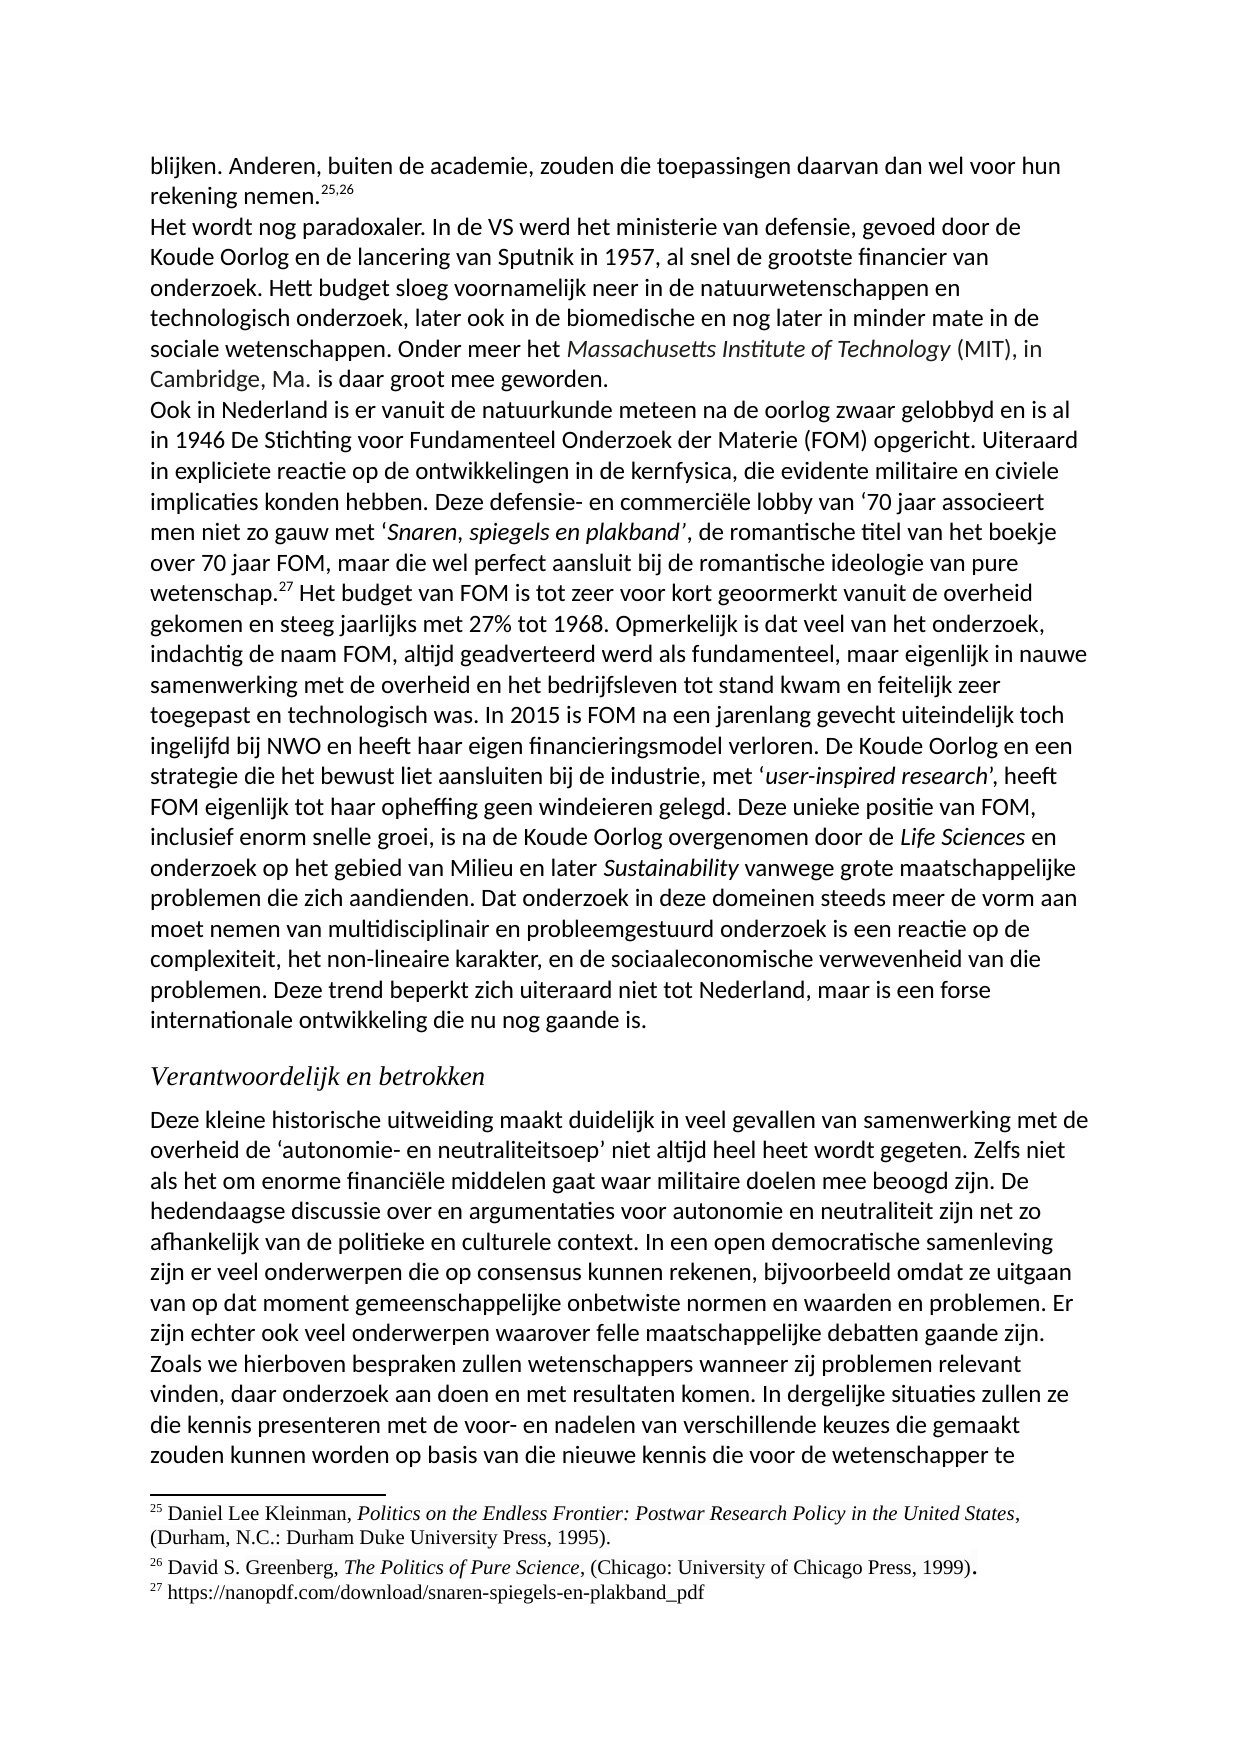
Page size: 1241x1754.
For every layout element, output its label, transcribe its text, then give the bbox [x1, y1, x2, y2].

subtitle Verantwoordelijk en betrokken [150, 1060, 1090, 1091]
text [150, 150, 1090, 211]
text Deze kleine historische uitweiding maakt duidelijk in veel gevallen van samenwerking met de overheid de ‘autonomie- en neutraliteitsoep’ niet altijd heel heet wordt gegeten. Zelfs niet als het om enorme financiële middelen gaat waar militaire doelen mee beoogd zijn. De hedendaagse discussie over en argumentaties voor autonomie en neutraliteit zijn net zo afhankelijk van de politieke en culturele context. In een open democratische samenleving zijn er veel onderwerpen die op consensus kunnen rekenen, bijvoorbeeld omdat ze uitgaan van op dat moment gemeenschappelijke onbetwiste normen en waarden en problemen. Er zijn echter ook veel onderwerpen waarover felle maatschappelijke debatten gaande zijn. [150, 1104, 1090, 1348]
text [150, 1348, 1090, 1470]
text Het wordt nog paradoxaler. In de VS werd het ministerie van defensie, gevoed door de Koude Oorlog en de lancering van Sputnik in 1957, al snel de grootste financier van onderzoek. Hett budget sloeg voornamelijk neer in de natuurwetenschappen en technologisch onderzoek, later ook in de biomedische en nog later in minder mate in de sociale wetenschappen. Onder meer het Massachusetts Institute of Technology (MIT), in Cambridge, Ma. is daar groot mee geworden. [150, 211, 1090, 394]
text Ook in Nederland is er vanuit de natuurkunde meteen na de oorlog zwaar gelobbyd en is al in 1946 De Stichting voor Fundamenteel Onderzoek der Materie (FOM) opgericht. Uiteraard in expliciete reactie op de ontwikkelingen in de kernfysica, die evidente militaire en civiele implicaties konden hebben. Deze defensie- en commerciële lobby van ‘70 jaar associeert men niet zo gauw met ‘Snaren, spiegels en plakband’, de romantische titel van het boekje over 70 jaar FOM, maar die wel perfect aansluit bij de romantische ideologie van pure wetenschap. Het budget van FOM is tot zeer voor kort geoormerkt vanuit de overheid gekomen en steeg jaarlijks met 27% tot 1968. Opmerkelijk is dat veel van het onderzoek, indachtig de naam FOM, altijd geadverteerd werd als fundamenteel, maar eigenlijk in nauwe samenwerking met de overheid en het bedrijfsleven tot stand kwam en feitelijk zeer toegepast en technologisch was. In 2015 is FOM na een jarenlang gevecht uiteindelijk toch ingelijfd bij NWO en heeft haar eigen financieringsmodel verloren. De Koude Oorlog en een strategie die het bewust liet aansluiten bij de industrie, met ‘user-inspired research’, heeft FOM eigenlijk tot haar opheffing geen windeieren gelegd. Deze unieke positie van FOM, inclusief enorm snelle groei, is na de Koude Oorlog overgenomen door de Life Sciences en onderzoek op het gebied van Milieu en later Sustainability vanwege grote maatschappelijke problemen die zich aandienden. Dat onderzoek in deze domeinen steeds meer de vorm aan moet nemen van multidisciplinair en probleemgestuurd onderzoek is een reactie op de complexiteit, het non-lineaire karakter, en de sociaaleconomische verwevenheid van die problemen. Deze trend beperkt zich uiteraard niet tot Nederland, maar is een forse internationale ontwikkeling die nu nog gaande is. [150, 394, 1090, 1035]
